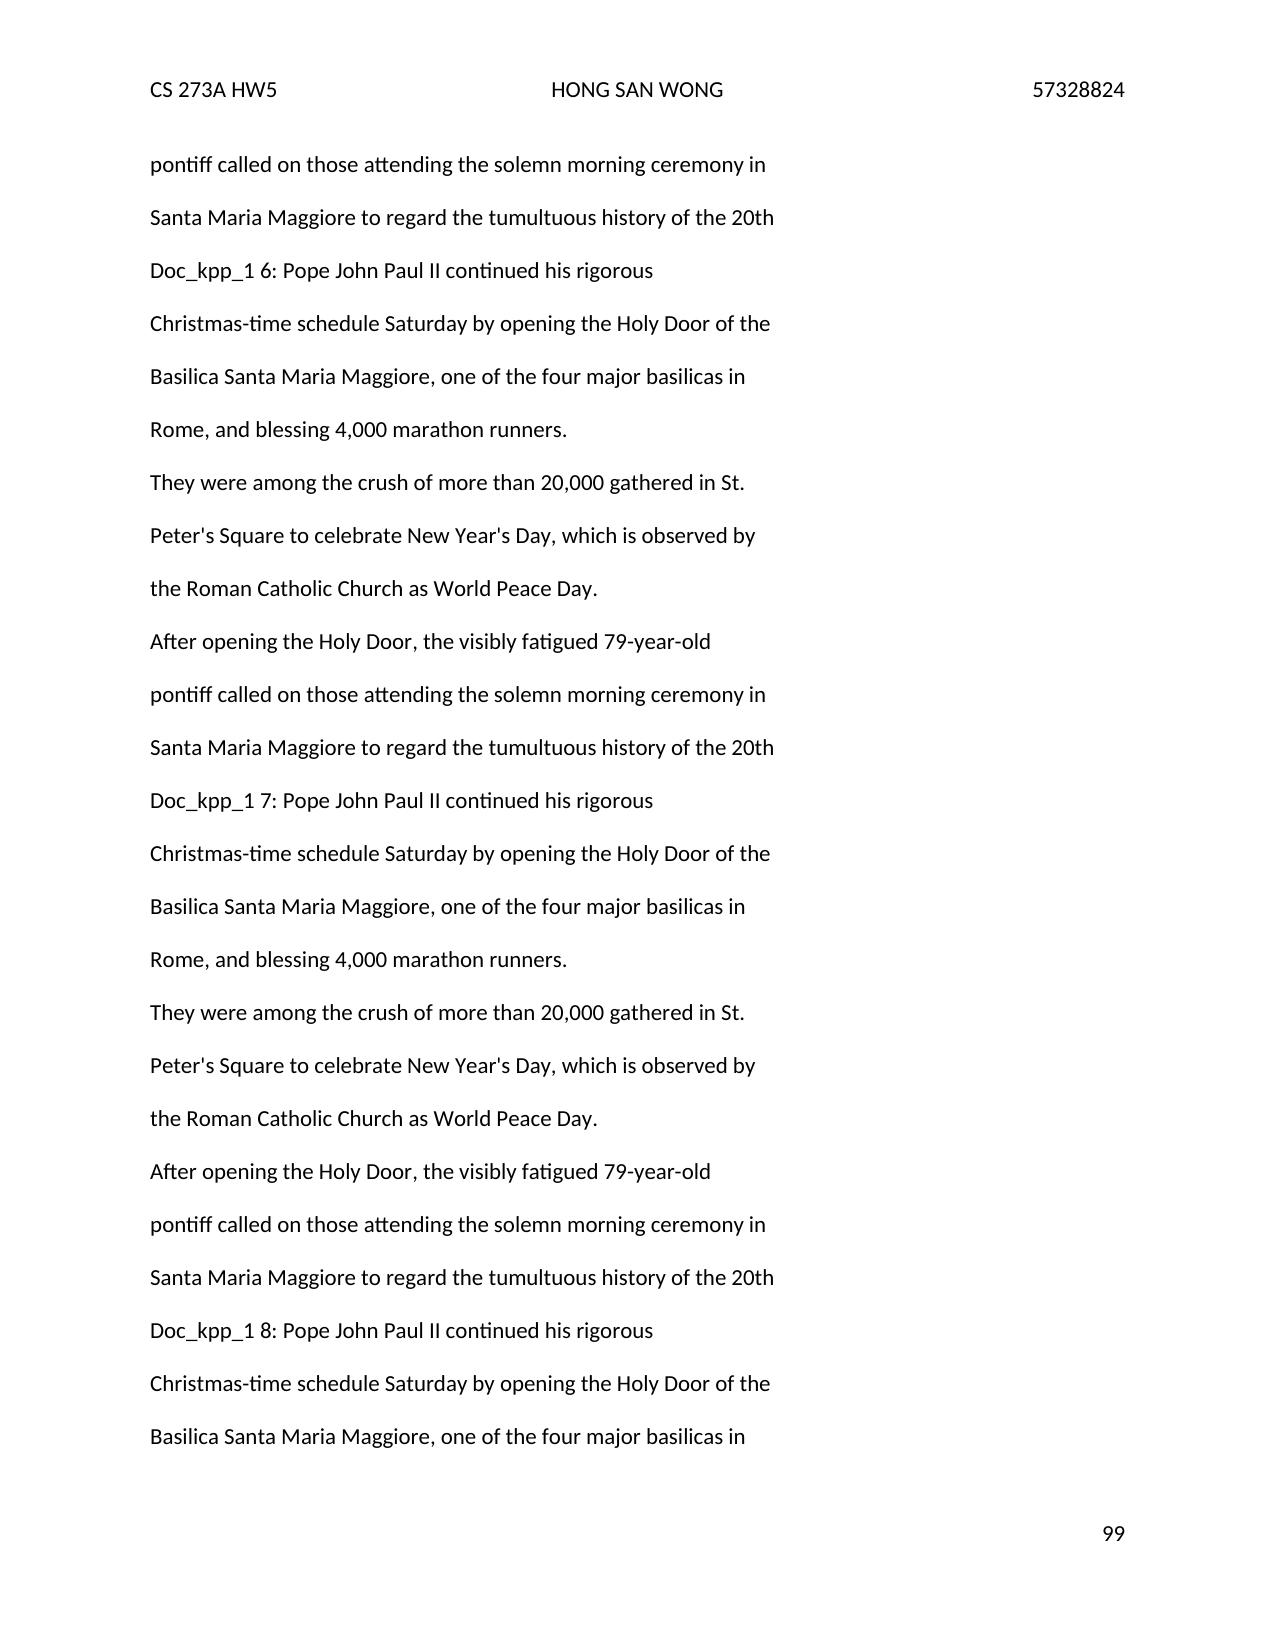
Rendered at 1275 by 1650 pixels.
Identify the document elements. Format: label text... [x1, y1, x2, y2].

text Peter's Square to celebrate New Year's Day, which is observed by [150, 521, 1125, 549]
text pontiff called on those attending the solemn morning ceremony in [150, 680, 1125, 708]
text Christmas-time schedule Saturday by opening the Holy Door of the [150, 1369, 1125, 1397]
text Santa Maria Maggiore to regard the tumultuous history of the 20th [150, 203, 1125, 231]
text Christmas-time schedule Saturday by opening the Holy Door of the [150, 309, 1125, 337]
text Rome, and blessing 4,000 marathon runners. [150, 415, 1125, 443]
text Rome, and blessing 4,000 marathon runners. [150, 945, 1125, 973]
text Doc_kpp_1 8: Pope John Paul II continued his rigorous [150, 1316, 1125, 1344]
text Basilica Santa Maria Maggiore, one of the four major basilicas in [150, 362, 1125, 390]
text Christmas-time schedule Saturday by opening the Holy Door of the [150, 839, 1125, 867]
text After opening the Holy Door, the visibly fatigued 79-year-old [150, 627, 1125, 655]
text Basilica Santa Maria Maggiore, one of the four major basilicas in [150, 892, 1125, 920]
text Basilica Santa Maria Maggiore, one of the four major basilicas in [150, 1422, 1125, 1451]
text After opening the Holy Door, the visibly fatigued 79-year-old [150, 1157, 1125, 1185]
text Santa Maria Maggiore to regard the tumultuous history of the 20th [150, 1263, 1125, 1291]
text the Roman Catholic Church as World Peace Day. [150, 574, 1125, 602]
text Doc_kpp_1 7: Pope John Paul II continued his rigorous [150, 786, 1125, 814]
text They were among the crush of more than 20,000 gathered in St. [150, 468, 1125, 496]
text Doc_kpp_1 6: Pope John Paul II continued his rigorous [150, 256, 1125, 284]
text pontiff called on those attending the solemn morning ceremony in [150, 1210, 1125, 1238]
text Peter's Square to celebrate New Year's Day, which is observed by [150, 1051, 1125, 1079]
text They were among the crush of more than 20,000 gathered in St. [150, 998, 1125, 1026]
text the Roman Catholic Church as World Peace Day. [150, 1104, 1125, 1132]
text Santa Maria Maggiore to regard the tumultuous history of the 20th [150, 733, 1125, 761]
text pontiff called on those attending the solemn morning ceremony in [150, 150, 1125, 178]
